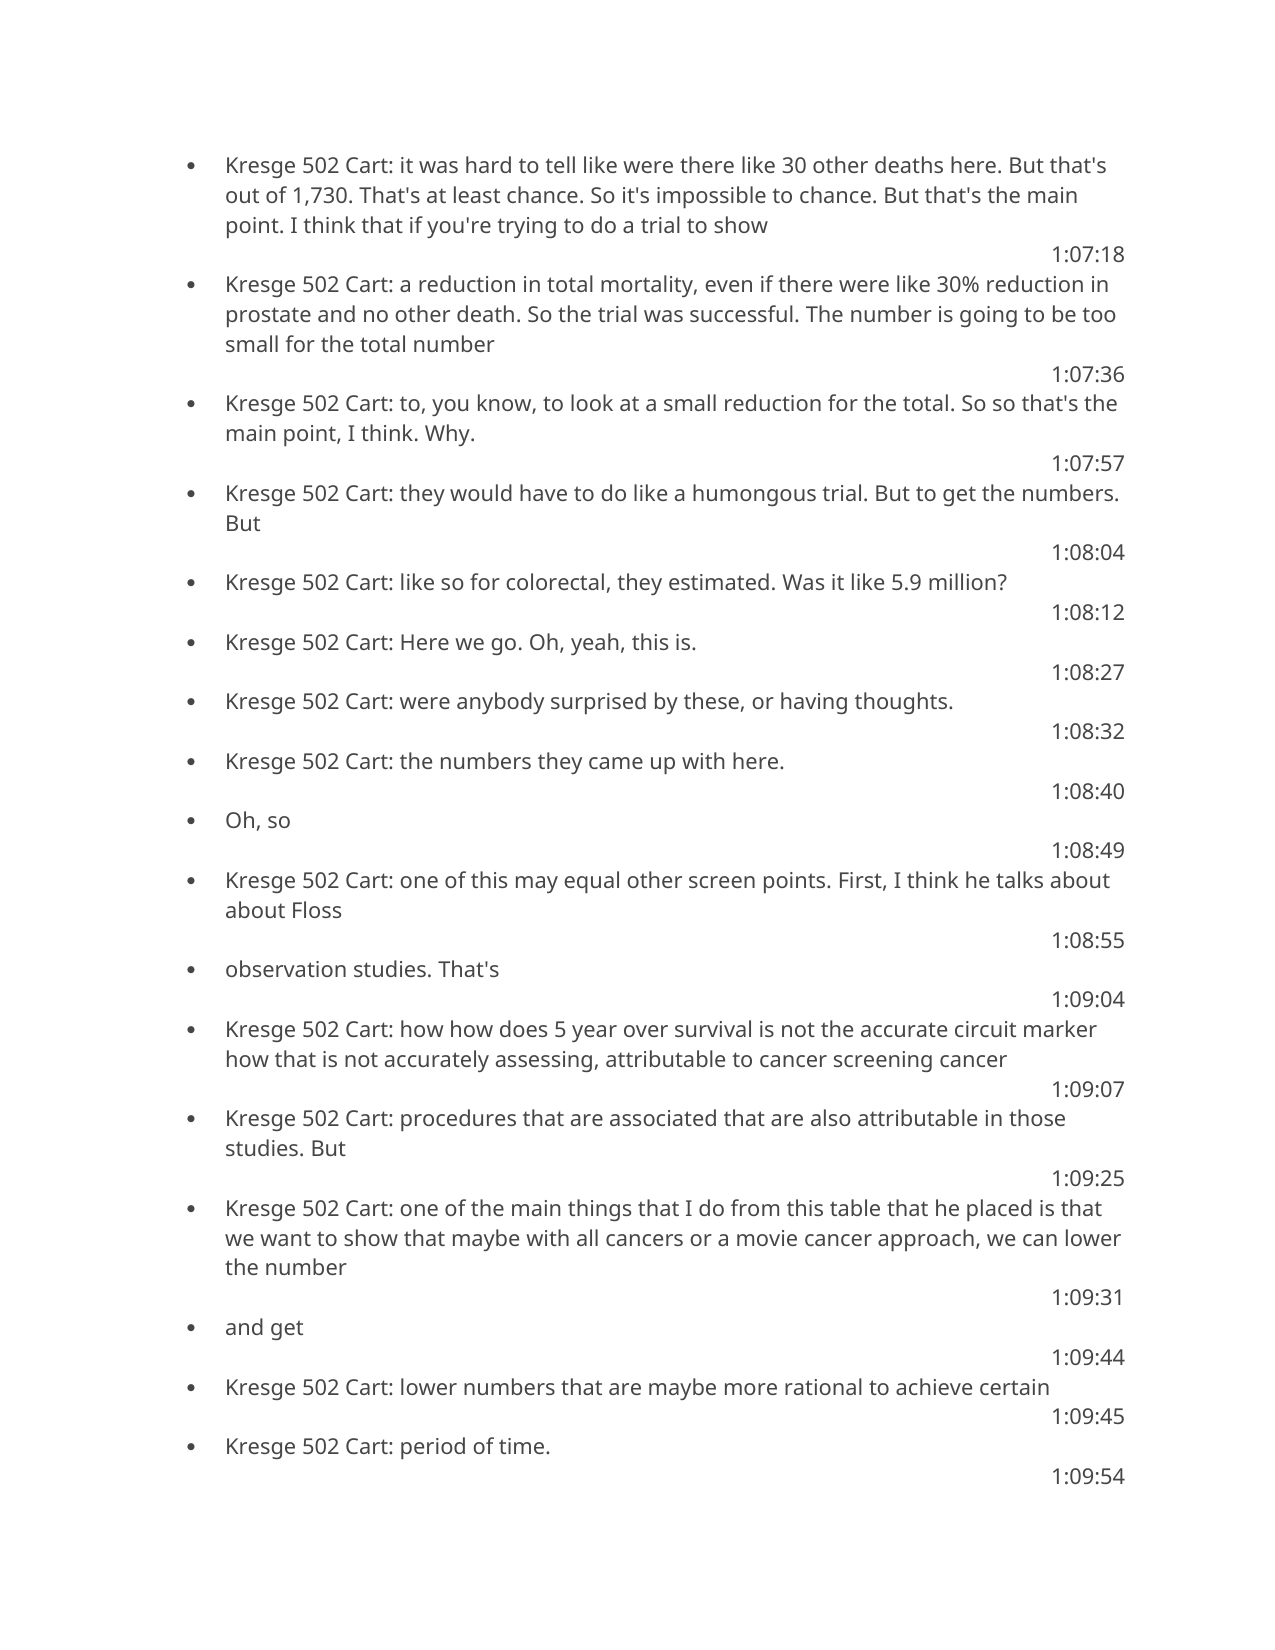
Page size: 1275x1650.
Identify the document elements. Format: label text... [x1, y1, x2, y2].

list Kresge 502 Cart: procedures that are associated that are also attributable in those studies. But [187, 1103, 1125, 1163]
text 1:07:18 [225, 239, 1125, 269]
text 1:09:07 [225, 1073, 1125, 1103]
text 1:09:25 [225, 1163, 1125, 1193]
list and get [187, 1312, 1125, 1342]
list Kresge 502 Cart: how how does 5 year over survival is not the accurate circuit marker how that is not accurately assessing, attributable to cancer screening cancer [187, 1014, 1125, 1073]
list Kresge 502 Cart: a reduction in total mortality, even if there were like 30% reduction in prostate and no other death. So the trial was successful. The number is going to be too small for the total number [187, 269, 1125, 358]
list Kresge 502 Cart: they would have to do like a humongous trial. But to get the numbers. But [187, 478, 1125, 537]
list Kresge 502 Cart: the numbers they came up with here. [187, 746, 1125, 776]
text 1:08:12 [225, 597, 1125, 627]
text 1:09:54 [225, 1461, 1125, 1491]
list Kresge 502 Cart: it was hard to tell like were there like 30 other deaths here. But that's out of 1,730. That's at least chance. So it's impossible to chance. But that's the main point. I think that if you're trying to do a trial to show [187, 150, 1125, 239]
text 1:07:36 [225, 358, 1125, 388]
list Kresge 502 Cart: one of the main things that I do from this table that he placed is that we want to show that maybe with all cancers or a movie cancer approach, we can lower the number [187, 1193, 1125, 1282]
list Kresge 502 Cart: one of this may equal other screen points. First, I think he talks about about Floss [187, 865, 1125, 924]
list Kresge 502 Cart: were anybody surprised by these, or having thoughts. [187, 686, 1125, 716]
text 1:08:04 [225, 537, 1125, 567]
list observation studies. That's [187, 954, 1125, 984]
text 1:08:49 [225, 835, 1125, 865]
text 1:09:45 [225, 1401, 1125, 1431]
list Kresge 502 Cart: to, you know, to look at a small reduction for the total. So so that's the main point, I think. Why. [187, 388, 1125, 448]
text 1:08:32 [225, 716, 1125, 746]
text 1:09:44 [225, 1342, 1125, 1371]
list Kresge 502 Cart: like so for colorectal, they estimated. Was it like 5.9 million? [187, 567, 1125, 597]
list Kresge 502 Cart: Here we go. Oh, yeah, this is. [187, 627, 1125, 656]
list Oh, so [187, 805, 1125, 835]
text 1:09:31 [225, 1282, 1125, 1312]
list Kresge 502 Cart: period of time. [187, 1431, 1125, 1461]
list Kresge 502 Cart: lower numbers that are maybe more rational to achieve certain [187, 1371, 1125, 1401]
text 1:08:27 [225, 656, 1125, 686]
text 1:08:40 [225, 776, 1125, 805]
text 1:07:57 [225, 448, 1125, 478]
text 1:09:04 [225, 984, 1125, 1014]
text 1:08:55 [225, 924, 1125, 954]
